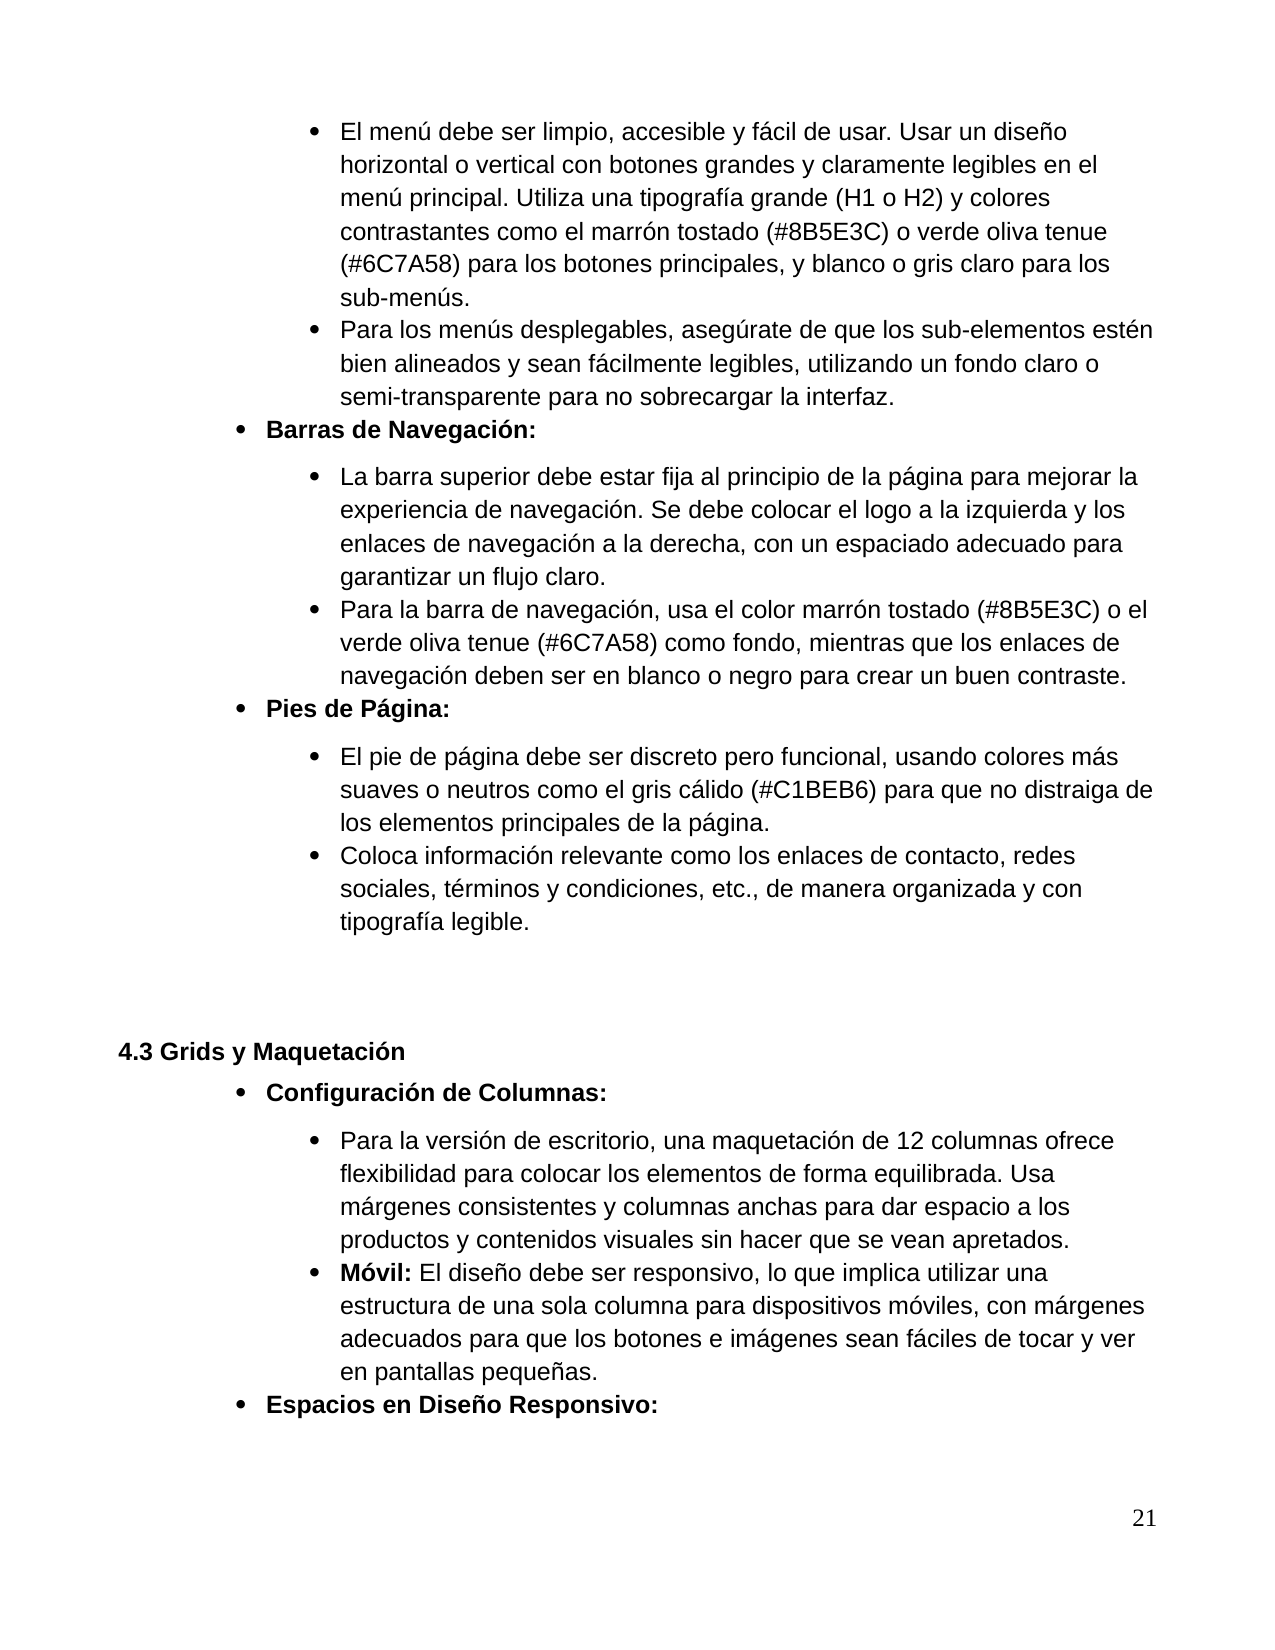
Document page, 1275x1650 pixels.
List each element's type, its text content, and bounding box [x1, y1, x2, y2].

list Pies de Página: [236, 694, 1157, 723]
subtitle 4.3 Grids y Maquetación [118, 1037, 1157, 1066]
list Configuración de Columnas: [236, 1078, 1157, 1107]
list Coloca información relevante como los enlaces de contacto, redes sociales, términos y condiciones, etc., de manera organizada y con tipografía legible. [310, 841, 1157, 936]
list Para la versión de escritorio, una maquetación de 12 columnas ofrece flexibilidad para colocar los elementos de forma equilibrada. Usa márgenes consistentes y columnas anchas para dar espacio a los productos y contenidos visuales sin hacer que se vean apretados. [310, 1126, 1157, 1254]
list El menú debe ser limpio, accesible y fácil de usar. Usar un diseño horizontal o vertical con botones grandes y claramente legibles en el menú principal. Utiliza una tipografía grande (H1 o H2) y colores contrastantes como el marrón tostado (#8B5E3C) o verde oliva tenue (#6C7A58) para los botones principales, y blanco o gris claro para los sub-menús. [310, 117, 1157, 311]
list Espacios en Diseño Responsivo: [236, 1390, 1157, 1419]
list Móvil: El diseño debe ser responsivo, lo que implica utilizar una estructura de una sola columna para dispositivos móviles, con márgenes adecuados para que los botones e imágenes sean fáciles de tocar y ver en pantallas pequeñas. [310, 1258, 1157, 1386]
list Barras de Navegación: [236, 415, 1157, 443]
list Para los menús desplegables, asegúrate de que los sub-elementos estén bien alineados y sean fácilmente legibles, utilizando un fondo claro o semi-transparente para no sobrecargar la interfaz. [310, 316, 1157, 410]
list Para la barra de navegación, usa el color marrón tostado (#8B5E3C) o el verde oliva tenue (#6C7A58) como fondo, mientras que los enlaces de navegación deben ser en blanco o negro para crear un buen contraste. [310, 594, 1157, 689]
list El pie de página debe ser discreto pero funcional, usando colores más suaves o neutros como el gris cálido (#C1BEB6) para que no distraiga de los elementos principales de la página. [310, 741, 1157, 836]
list La barra superior debe estar fija al principio de la página para mejorar la experiencia de navegación. Se debe colocar el logo a la izquierda y los enlaces de navegación a la derecha, con un espaciado adecuado para garantizar un flujo claro. [310, 462, 1157, 590]
